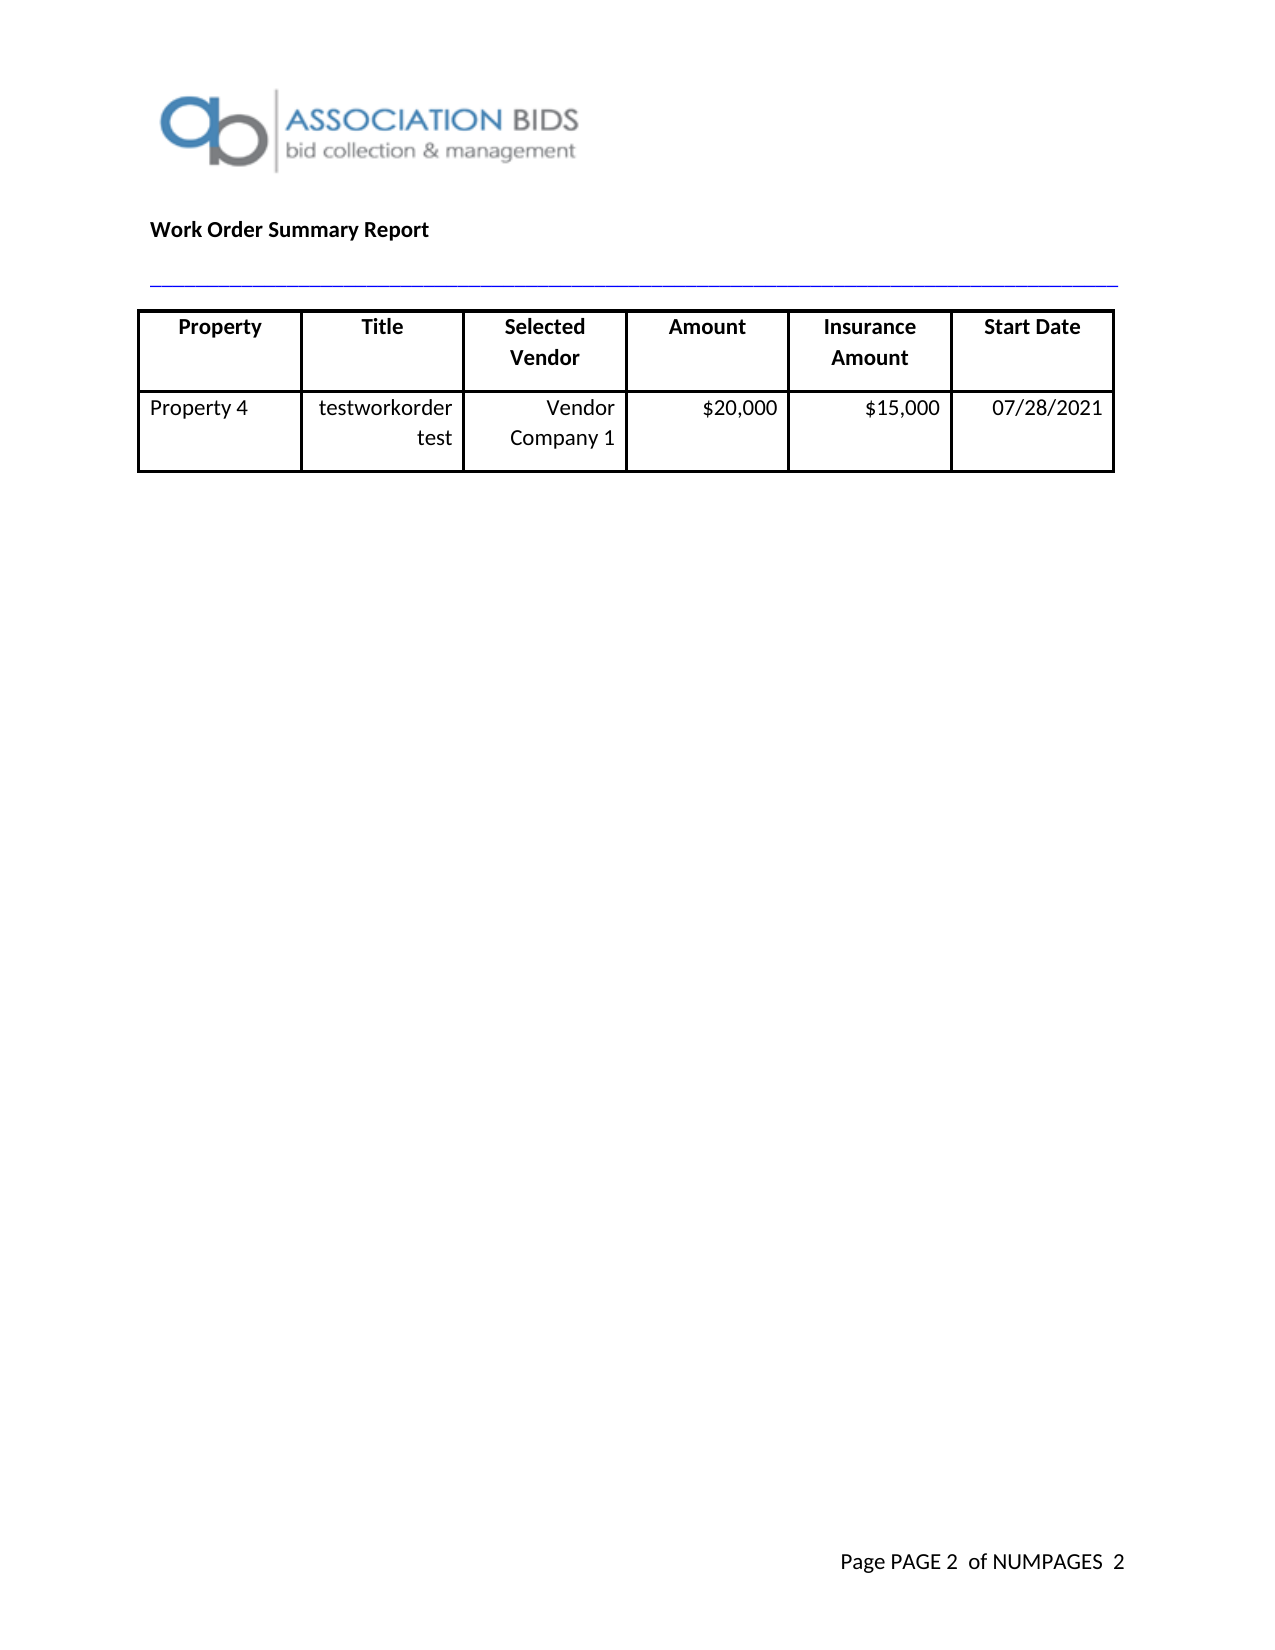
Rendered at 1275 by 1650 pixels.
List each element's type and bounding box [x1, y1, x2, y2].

picture [150, 75, 589, 188]
